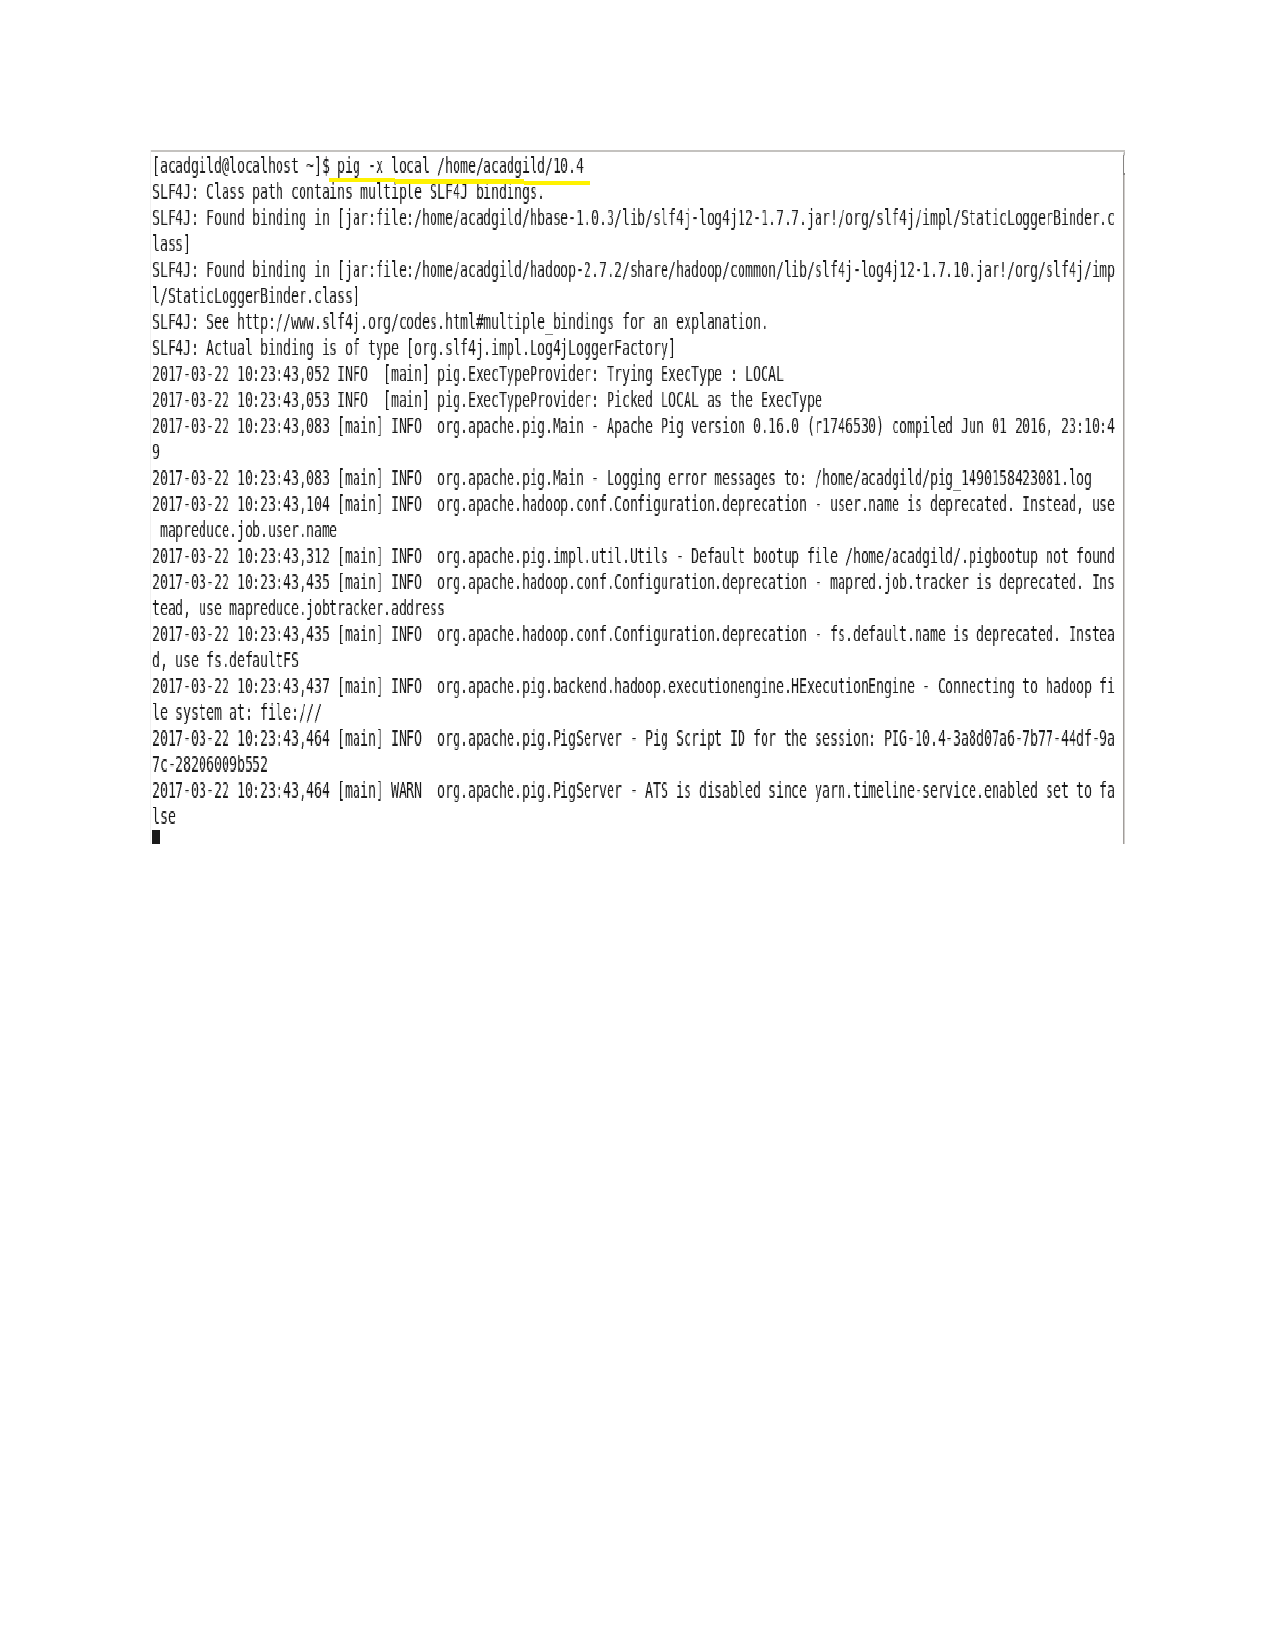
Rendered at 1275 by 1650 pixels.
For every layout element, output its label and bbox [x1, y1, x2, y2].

picture [150, 150, 1125, 844]
